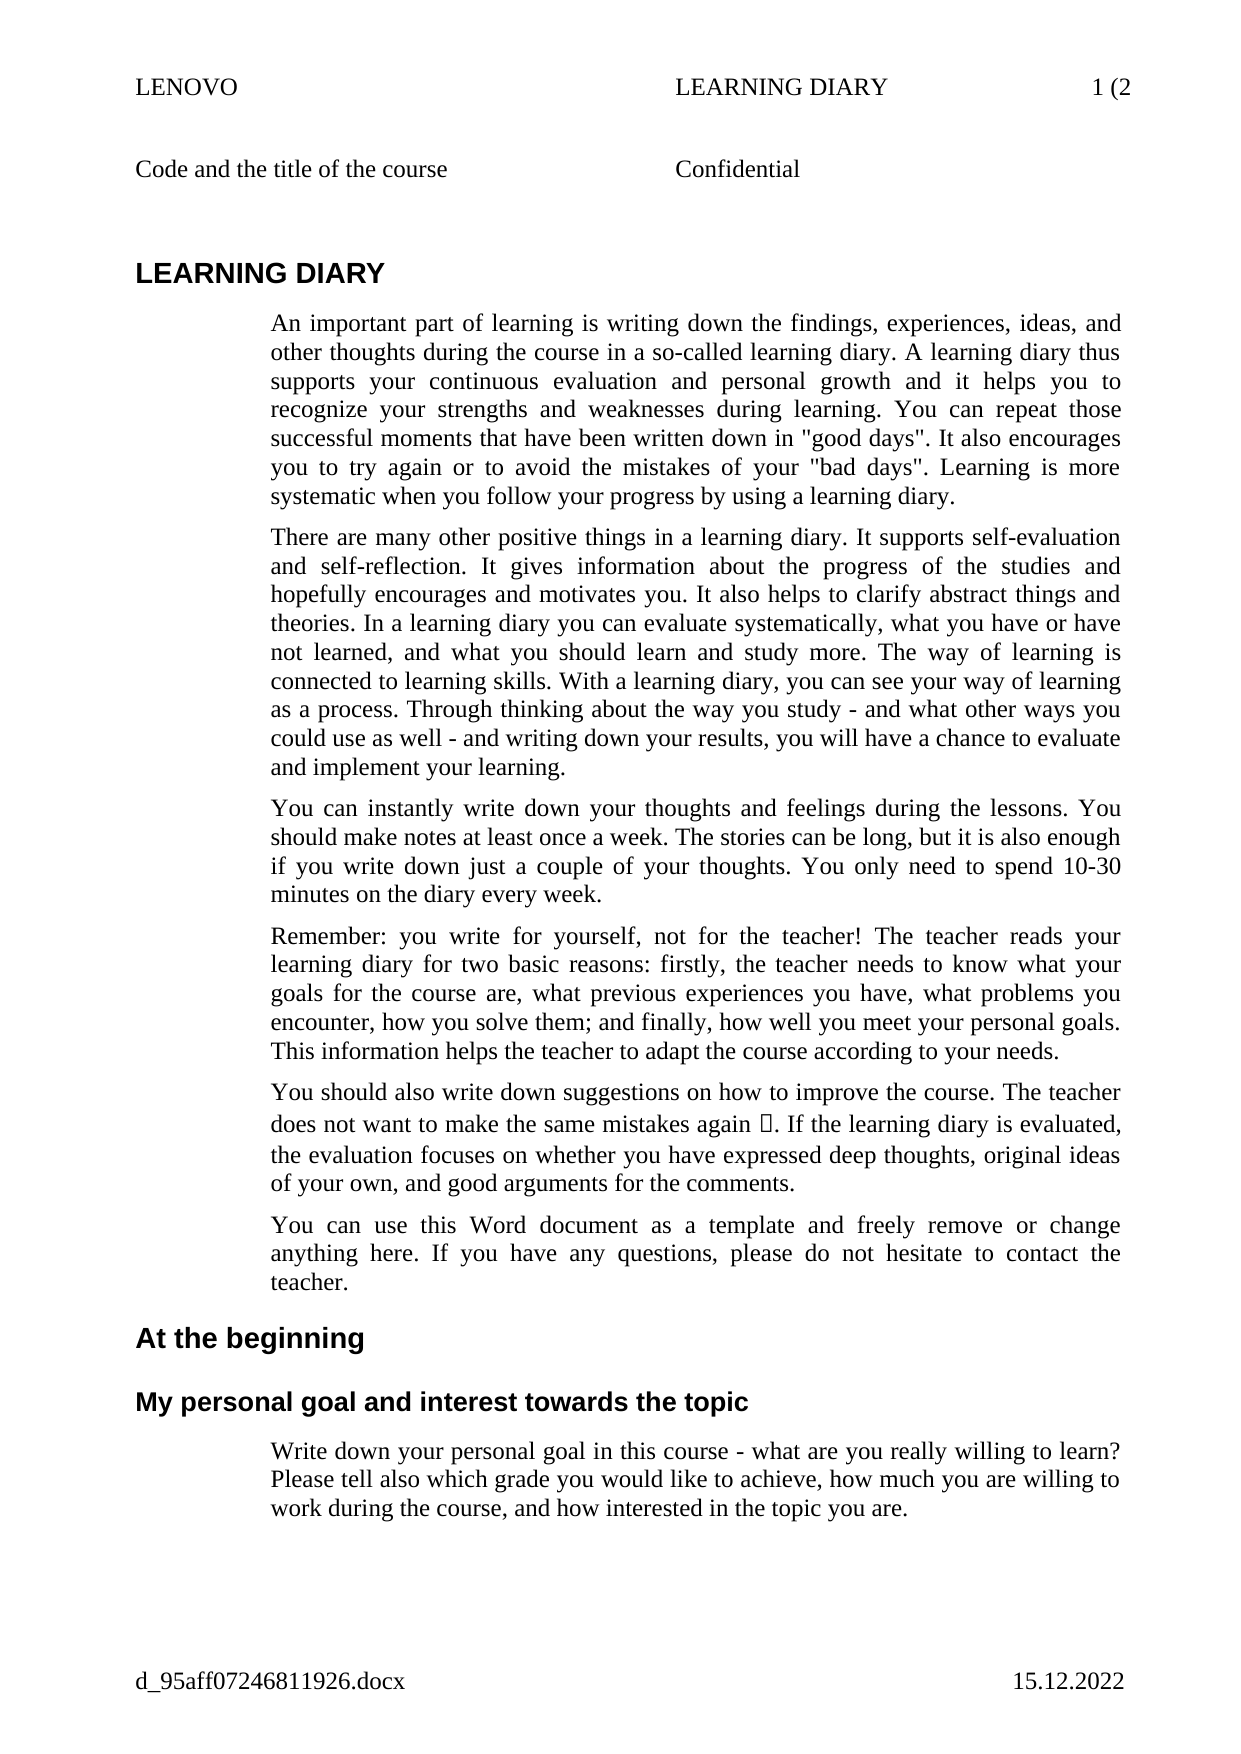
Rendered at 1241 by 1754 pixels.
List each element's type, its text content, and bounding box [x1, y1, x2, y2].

subtitle At the beginning [135, 1321, 1122, 1354]
subtitle My personal goal and interest towards the topic [135, 1386, 1122, 1417]
text You can instantly write down your thoughts and feelings during the lessons. You should make notes at least once a week. The stories can be long, but it is also enough if you write down just a couple of your thoughts. You only need to spend 10-30 minutes on the diary every week. [270, 793, 1122, 908]
text You can use this Word document as a template and freely remove or change anything here. If you have any questions, please do not hesitate to contact the teacher. [270, 1210, 1122, 1296]
text Remember: you write for yourself, not for the teacher! The teacher reads your learning diary for two basic reasons: firstly, the teacher needs to know what your goals for the course are, what previous experiences you have, what problems you encounter, how you solve them; and finally, how well you meet your personal goals. This information helps the teacher to adapt the course according to your needs. [270, 921, 1122, 1064]
text Write down your personal goal in this course - what are you really willing to learn? Please tell also which grade you would like to achieve, how much you are willing to work during the course, and how interested in the topic you are. [270, 1436, 1122, 1522]
text There are many other positive things in a learning diary. It supports self-evaluation and self-reflection. It gives information about the progress of the studies and hopefully encourages and motivates you. It also helps to clarify abstract things and theories. In a learning diary you can evaluate systematically, what you have or have not learned, and what you should learn and study more. The way of learning is connected to learning skills. With a learning diary, you can see your way of learning as a process. Through thinking about the way you study - and what other ways you could use as well - and writing down your results, you will have a chance to evaluate and implement your learning. [270, 522, 1122, 781]
text You should also write down suggestions on how to improve the course. The teacher does not want to make the same mistakes again . If the learning diary is evaluated, the evaluation focuses on whether you have expressed deep thoughts, original ideas of your own, and good arguments for the comments. [270, 1077, 1122, 1197]
text An important part of learning is writing down the findings, experiences, ideas, and other thoughts during the course in a so-called learning diary. A learning diary thus supports your continuous evaluation and personal growth and it helps you to recognize your strengths and weaknesses during learning. You can repeat those successful moments that have been written down in "good days". It also encourages you to try again or to avoid the mistakes of your "bad days". Learning is more systematic when you follow your progress by using a learning diary. [270, 308, 1122, 509]
subtitle Learning Diary [135, 256, 1122, 289]
